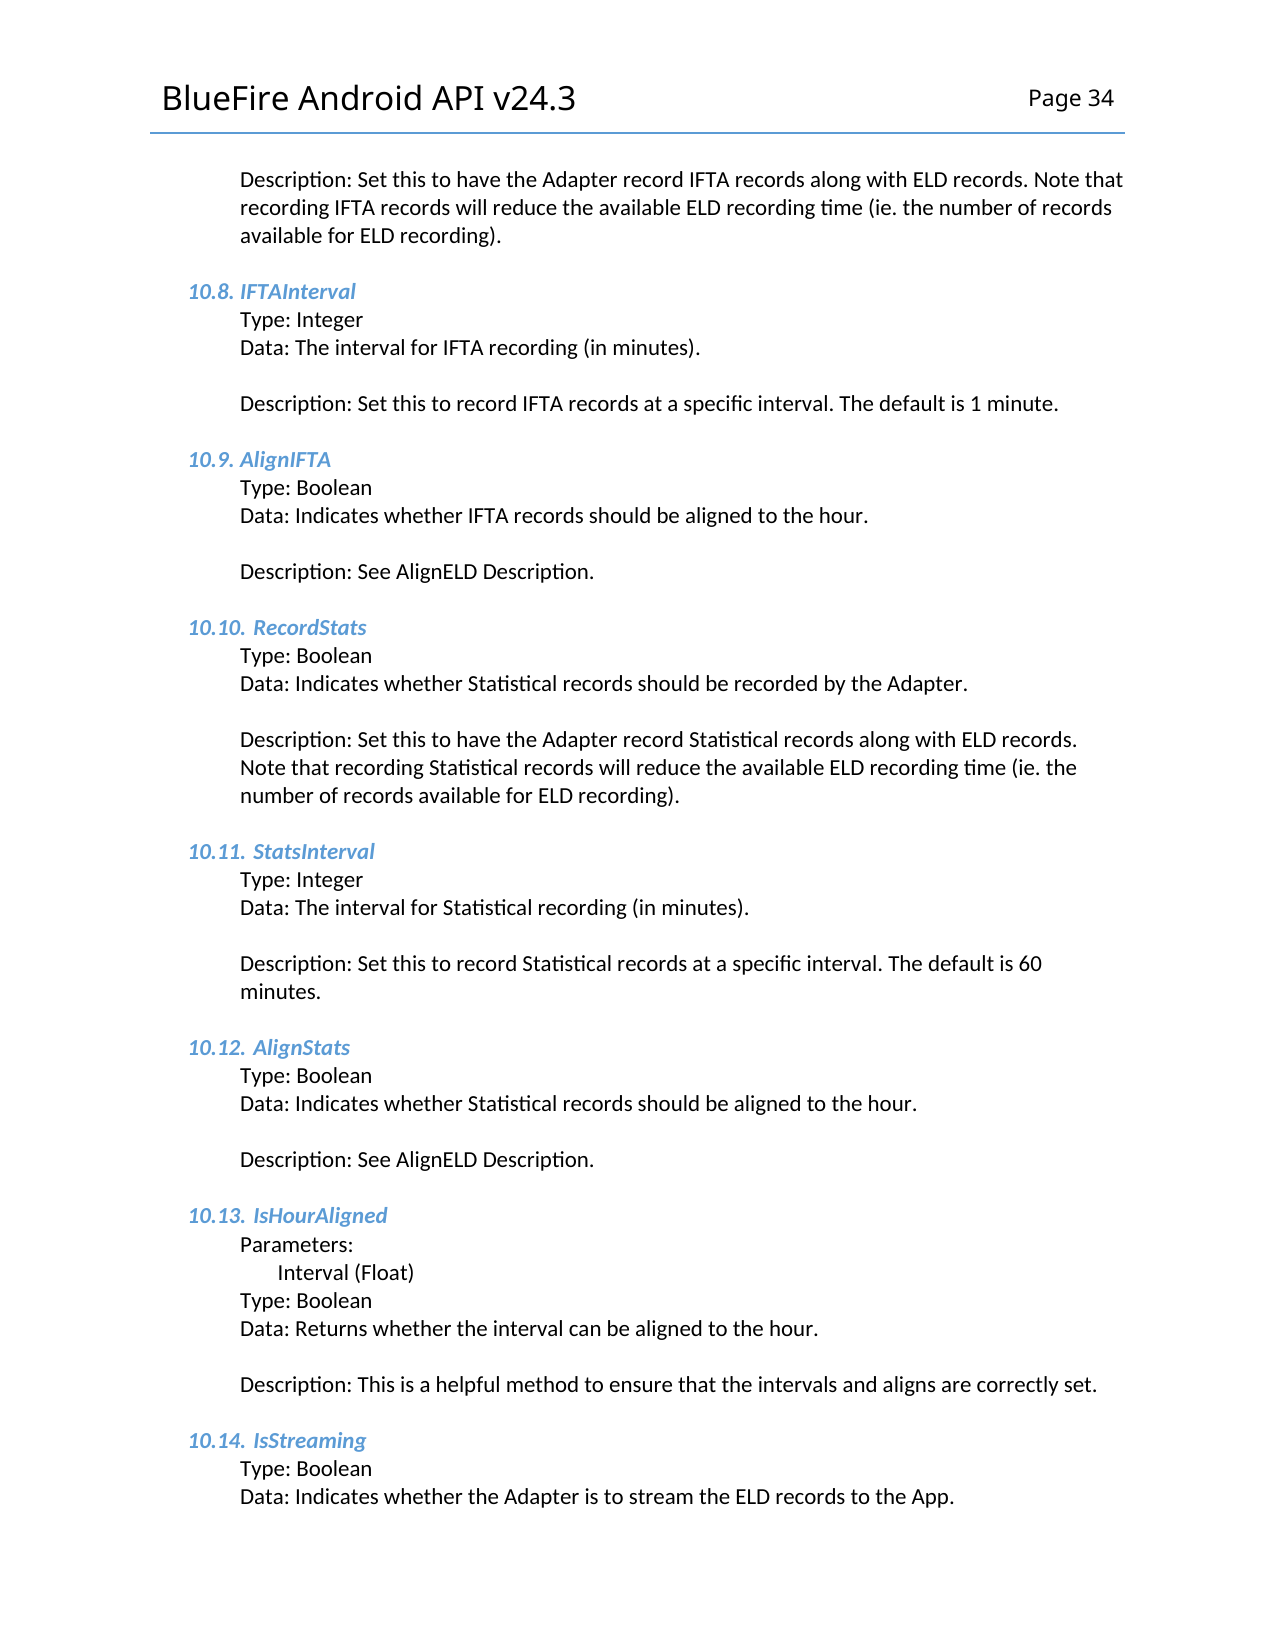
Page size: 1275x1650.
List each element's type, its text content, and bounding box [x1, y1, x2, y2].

list IsHourAligned [187, 1202, 1125, 1230]
text Description: See AlignELD Description. [240, 1146, 1125, 1202]
list AlignStats [187, 1033, 1125, 1062]
text Data: Indicates whether the Adapter is to stream the ELD records to the App. [240, 1482, 1125, 1510]
text Type: Boolean [240, 641, 1125, 669]
text Data: The interval for IFTA recording (in minutes). [240, 333, 1125, 361]
text Description: Set this to have the Adapter record IFTA records along with ELD records. Note that recording IFTA records will reduce the available ELD recording time (ie. the number of records available for ELD recording). [240, 165, 1125, 277]
text Type: Boolean [240, 1062, 1125, 1089]
text Description: Set this to have the Adapter record Statistical records along with ELD records. Note that recording Statistical records will reduce the available ELD recording time (ie. the number of records available for ELD recording). [240, 725, 1125, 837]
text Data: Indicates whether Statistical records should be aligned to the hour. [240, 1089, 1125, 1118]
text Type: Integer [240, 865, 1125, 893]
text Description: See AlignELD Description. [240, 557, 1125, 613]
text Data: Returns whether the interval can be aligned to the hour. [240, 1314, 1125, 1342]
text Interval (Float) [240, 1258, 1125, 1286]
text Type: Boolean [240, 1286, 1125, 1314]
text Type: Boolean [240, 473, 1125, 501]
text Description: Set this to record Statistical records at a specific interval. The default is 60 minutes. [240, 949, 1125, 1033]
text Type: Boolean [240, 1454, 1125, 1482]
text Description: Set this to record IFTA records at a specific interval. The default is 1 minute. [240, 389, 1125, 445]
list RecordStats [187, 613, 1125, 641]
list StatsInterval [187, 837, 1125, 865]
list AlignIFTA [187, 445, 1125, 473]
text Parameters: [240, 1230, 1125, 1258]
text Data: Indicates whether Statistical records should be recorded by the Adapter. [240, 669, 1125, 697]
text Data: Indicates whether IFTA records should be aligned to the hour. [240, 501, 1125, 529]
list IsStreaming [187, 1426, 1125, 1454]
text Data: The interval for Statistical recording (in minutes). [240, 893, 1125, 921]
text Description: This is a helpful method to ensure that the intervals and aligns are correctly set. [240, 1370, 1125, 1398]
list IFTAInterval [187, 277, 1125, 305]
text Type: Integer [240, 305, 1125, 333]
